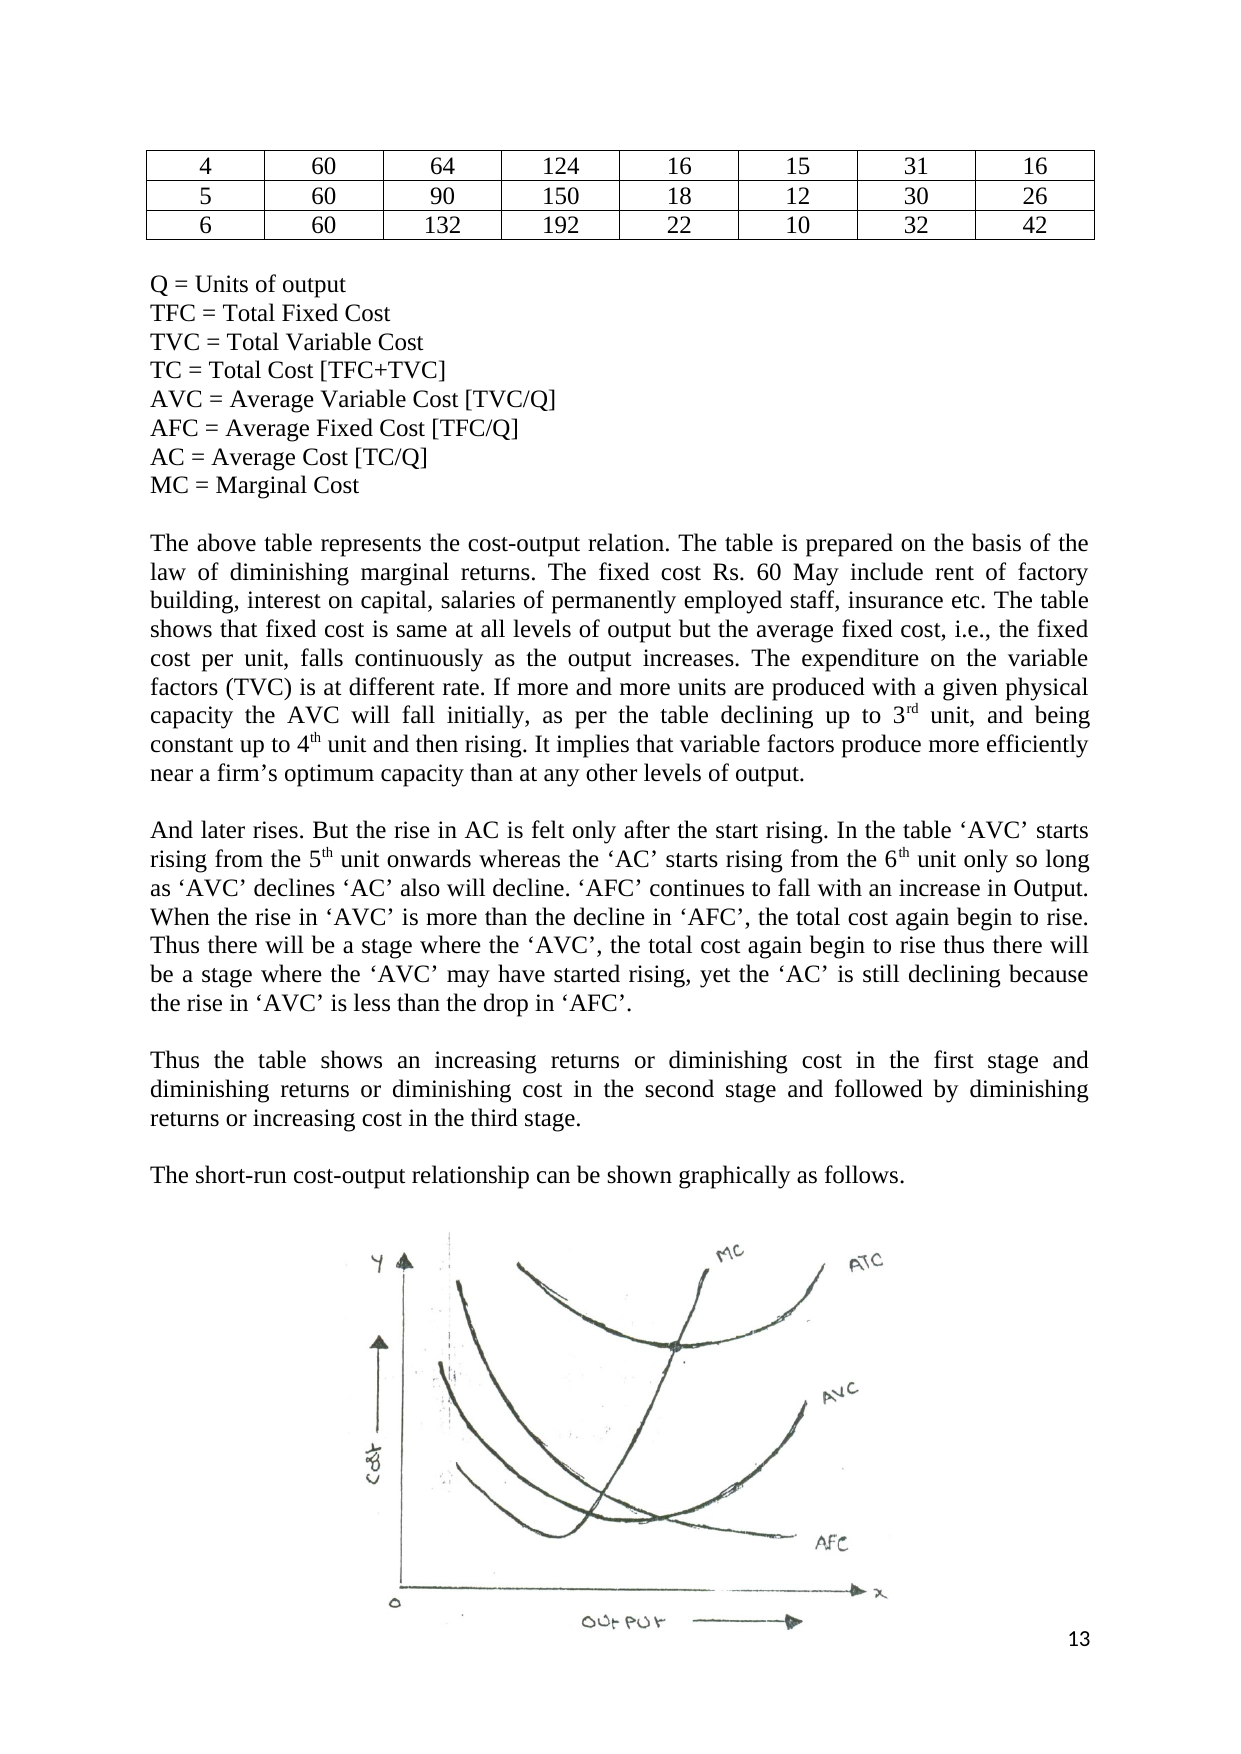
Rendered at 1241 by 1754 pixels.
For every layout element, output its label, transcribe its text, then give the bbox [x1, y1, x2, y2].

table_cell 12 [739, 181, 857, 209]
table_cell 16 [976, 151, 1094, 180]
text The short-run cost-output relationship can be shown graphically as follows. [150, 1160, 1090, 1189]
text TC = Total Cost [TFC+TVC] [150, 355, 1090, 384]
table_cell 132 [384, 211, 501, 239]
text MC = Marginal Cost [150, 470, 1090, 499]
table_cell 18 [620, 181, 738, 209]
table_cell 15 [739, 151, 857, 180]
table_cell 5 [147, 181, 264, 209]
table_cell 30 [858, 181, 975, 209]
table_cell 90 [384, 181, 501, 209]
text TFC = Total Fixed Cost [150, 298, 1090, 327]
text AVC = Average Variable Cost [TVC/Q] [150, 384, 1090, 413]
text The above table represents the cost-output relation. The table is prepared on the basis of the law of diminishing marginal returns. The fixed cost Rs. 60 May include rent of factory building, interest on capital, salaries of permanently employed staff, insurance etc. The table shows that fixed cost is same at all levels of output but the average fixed cost, i.e., the fixed cost per unit, falls continuously as the output increases. The expenditure on the variable factors (TVC) is at different rate. If more and more units are produced with a given physical capacity the AVC will fall initially, as per the table declining up to 3rd unit, and being constant up to 4th unit and then rising. It implies that variable factors produce more efficiently near a firm’s optimum capacity than at any other levels of output. [150, 528, 1090, 787]
table_cell 42 [976, 211, 1094, 239]
table_cell 10 [739, 211, 857, 239]
text Q = Units of output [150, 269, 1090, 298]
text Thus the table shows an increasing returns or diminishing cost in the first stage and diminishing returns or diminishing cost in the second stage and followed by diminishing returns or increasing cost in the third stage. [150, 1045, 1090, 1132]
table_cell 32 [858, 211, 975, 239]
table_cell 150 [502, 181, 619, 209]
table_cell 26 [976, 181, 1094, 209]
table_cell 192 [502, 211, 619, 239]
text AFC = Average Fixed Cost [TFC/Q] [150, 413, 1090, 442]
table_cell 124 [502, 151, 619, 180]
table_cell 16 [620, 151, 738, 180]
table_cell 64 [384, 151, 501, 180]
text And later rises. But the rise in AC is felt only after the start rising. In the table ‘AVC’ starts rising from the 5th unit onwards whereas the ‘AC’ starts rising from the 6th unit only so long as ‘AVC’ declines ‘AC’ also will decline. ‘AFC’ continues to fall with an increase in Output. When the rise in ‘AVC’ is more than the decline in ‘AFC’, the total cost again begin to rise. Thus there will be a stage where the ‘AVC’, the total cost again begin to rise thus there will be a stage where the ‘AVC’ may have started rising, yet the ‘AC’ is still declining because the rise in ‘AVC’ is less than the drop in ‘AFC’. [150, 815, 1090, 1017]
table_cell 60 [265, 181, 383, 209]
table_cell 4 [147, 151, 264, 180]
picture [343, 1199, 899, 1655]
table_cell 60 [265, 151, 383, 180]
text TVC = Total Variable Cost [150, 327, 1090, 355]
table_cell 31 [858, 151, 975, 180]
text AC = Average Cost [TC/Q] [150, 442, 1090, 470]
table_cell 6 [147, 211, 264, 239]
table_cell 22 [620, 211, 738, 239]
table_cell 60 [265, 211, 383, 239]
